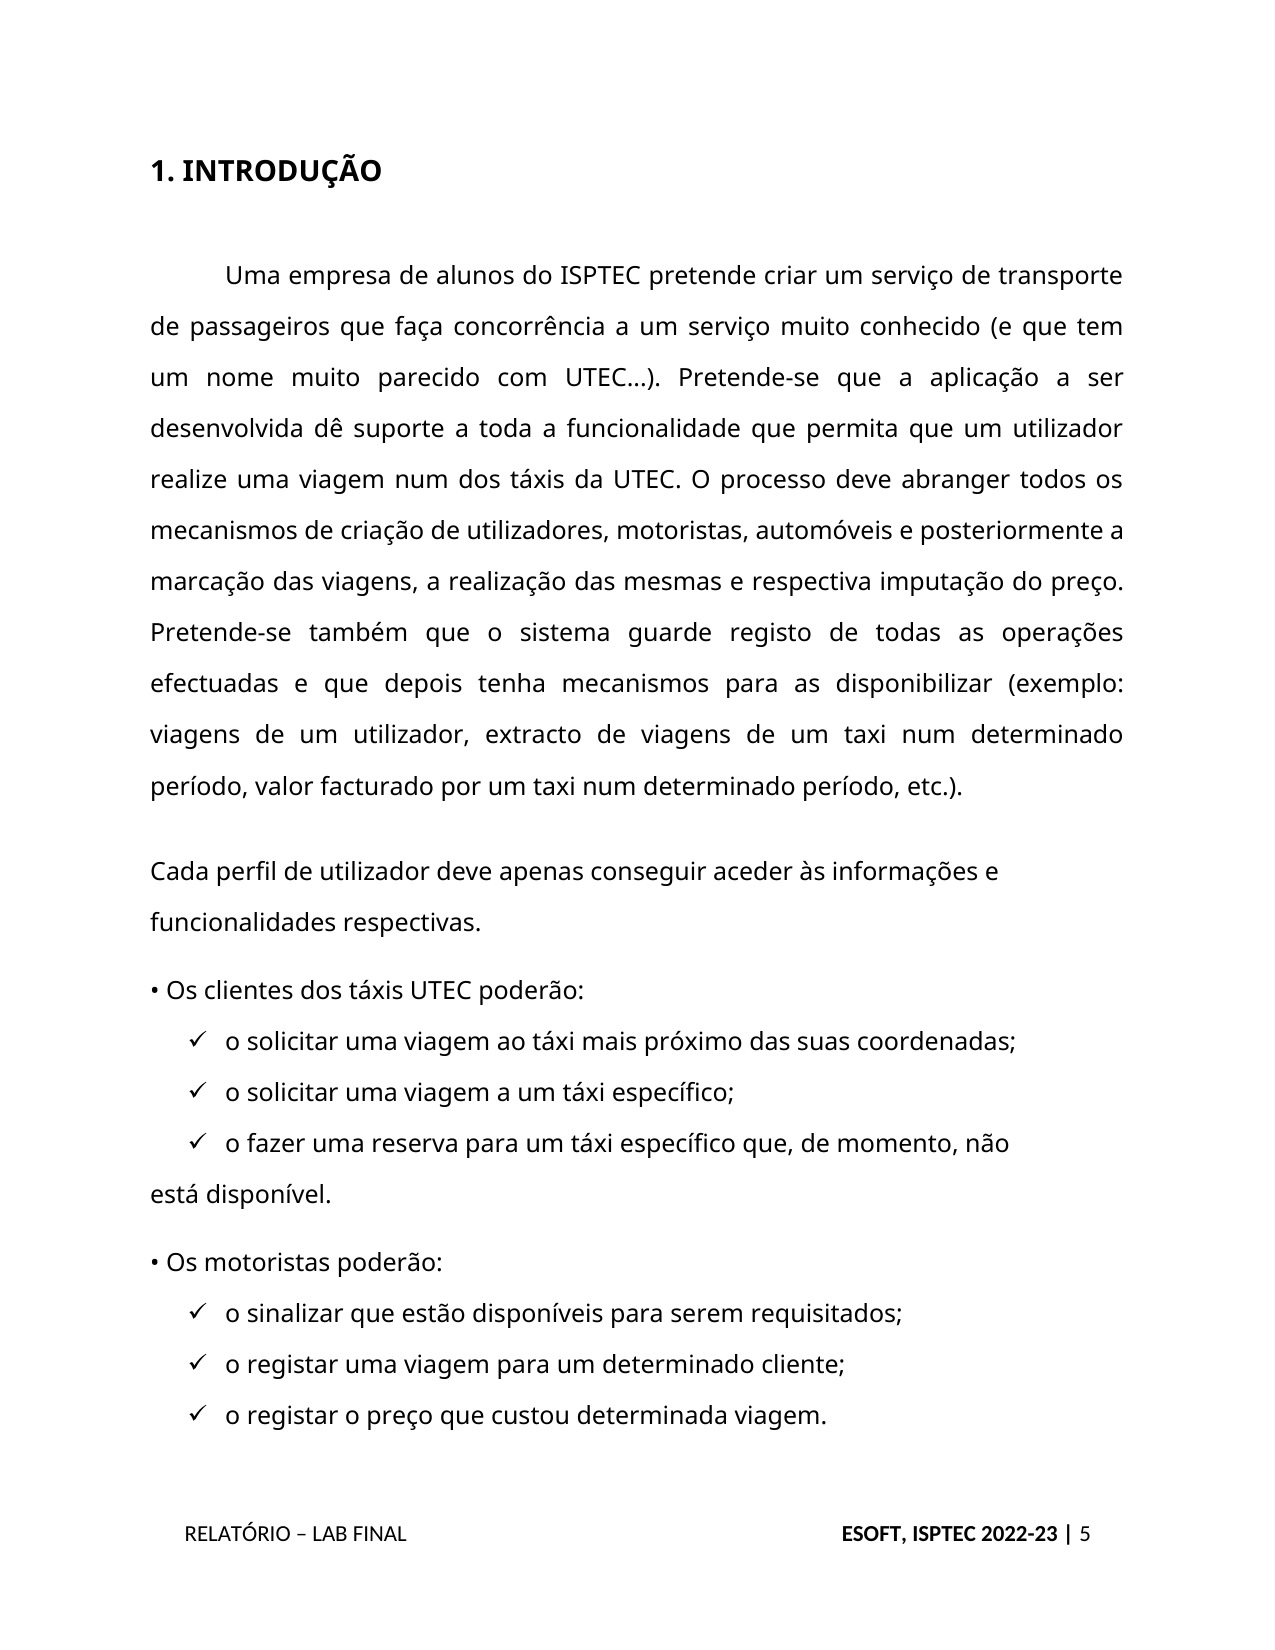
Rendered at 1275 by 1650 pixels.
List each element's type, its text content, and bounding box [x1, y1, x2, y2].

text Uma empresa de alunos do ISPTEC pretende criar um serviço de transporte de passageiros que faça concorrência a um serviço muito conhecido (e que tem um nome muito parecido com UTEC...). Pretende-se que a aplicação a ser desenvolvida dê suporte a toda a funcionalidade que permita que um utilizador realize uma viagem num dos táxis da UTEC. O processo deve abranger todos os mecanismos de criação de utilizadores, motoristas, automóveis e posteriormente a marcação das viagens, a realização das mesmas e respectiva imputação do preço. Pretende-se também que o sistema guarde registo de todas as operações efectuadas e que depois tenha mecanismos para as disponibilizar (exemplo: viagens de um utilizador, extracto de viagens de um taxi num determinado período, valor facturado por um taxi num determinado período, etc.). [150, 258, 1125, 802]
list o registar o preço que custou determinada viagem. [187, 1398, 1125, 1432]
list o registar uma viagem para um determinado cliente; [187, 1347, 1125, 1381]
text está disponível. [150, 1177, 1125, 1211]
list 1. INTRODUÇÃO [150, 150, 1125, 190]
text funcionalidades respectivas. [150, 904, 1125, 938]
list o sinalizar que estão disponíveis para serem requisitados; [187, 1296, 1125, 1330]
text Cada perfil de utilizador deve apenas conseguir aceder às informações e [150, 853, 1125, 887]
list o solicitar uma viagem a um táxi específico; [187, 1074, 1125, 1109]
text • Os clientes dos táxis UTEC poderão: [150, 972, 1125, 1007]
text • Os motoristas poderão: [150, 1245, 1125, 1279]
list o solicitar uma viagem ao táxi mais próximo das suas coordenadas; [187, 1023, 1125, 1058]
list o fazer uma reserva para um táxi específico que, de momento, não [187, 1126, 1125, 1160]
